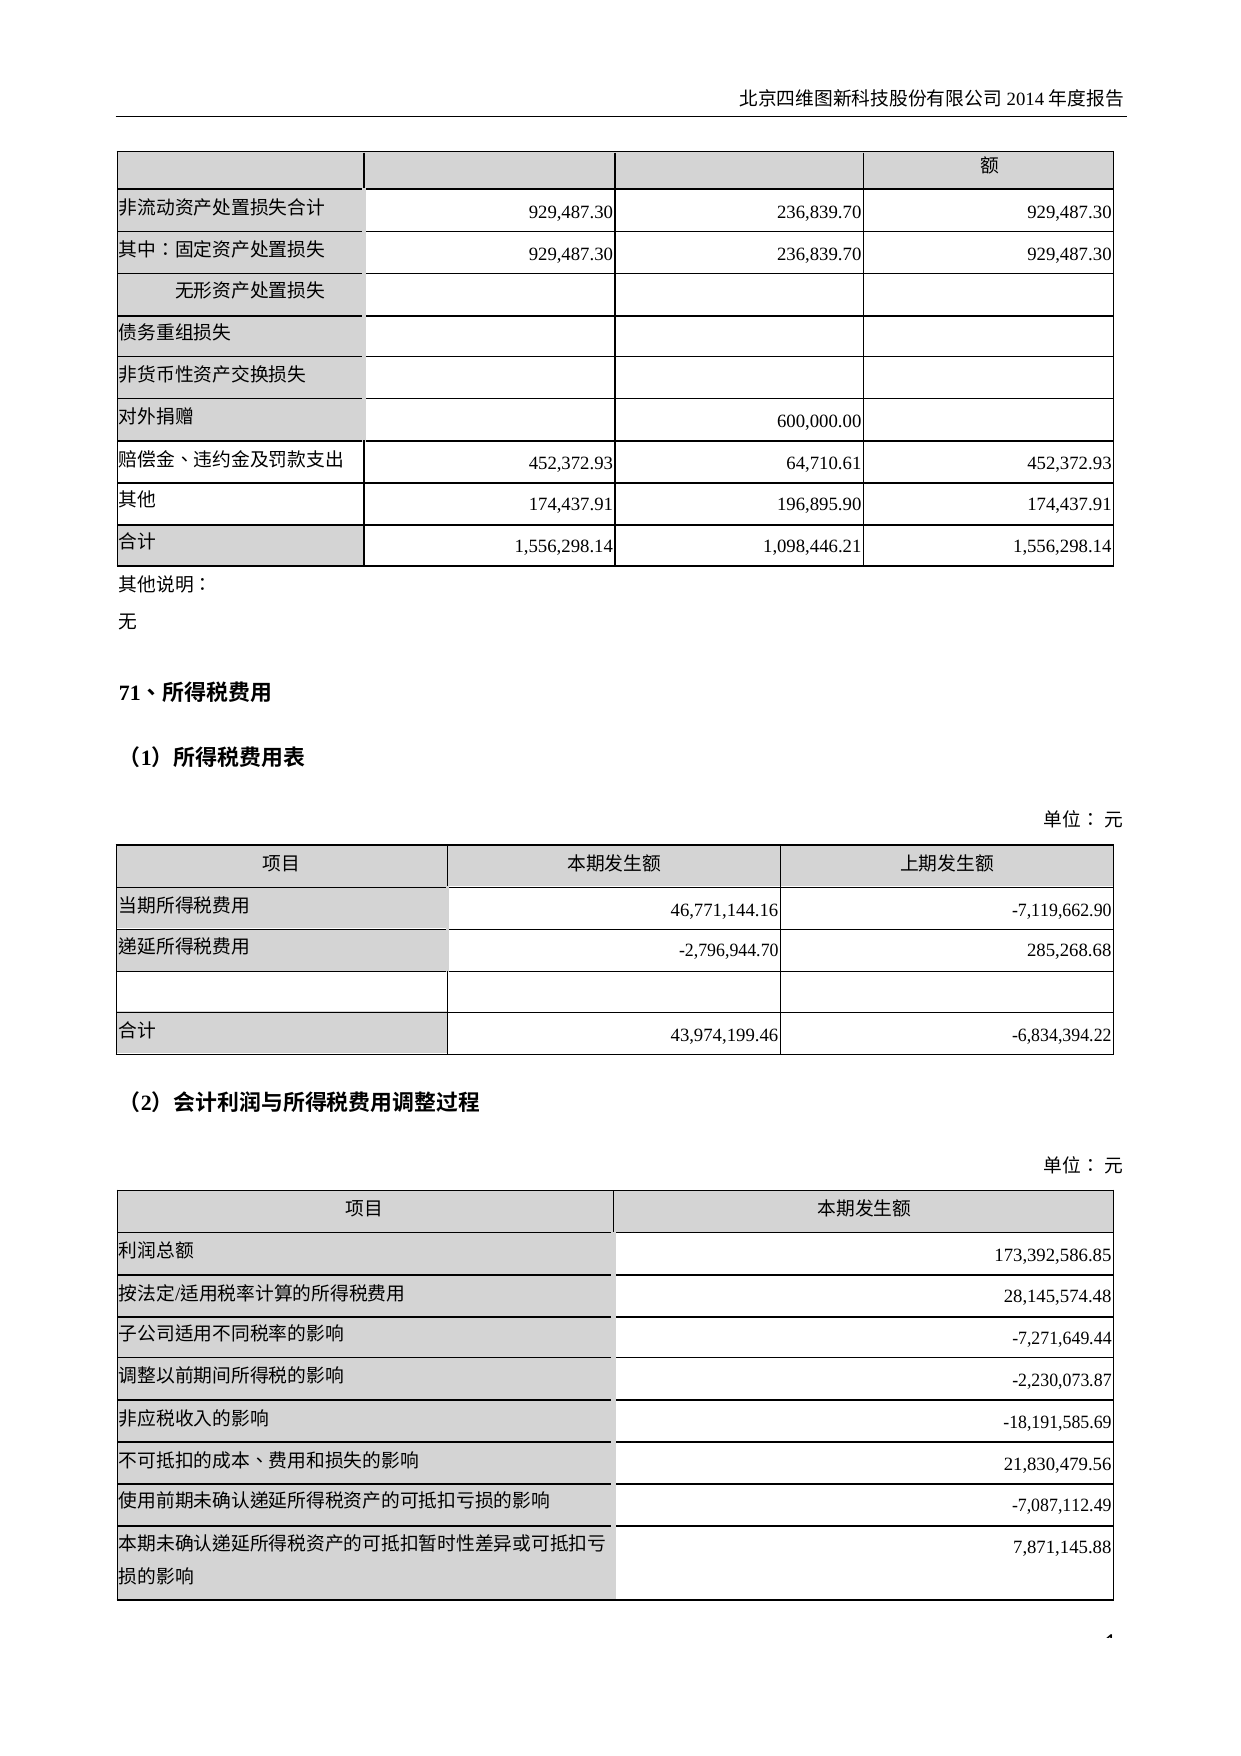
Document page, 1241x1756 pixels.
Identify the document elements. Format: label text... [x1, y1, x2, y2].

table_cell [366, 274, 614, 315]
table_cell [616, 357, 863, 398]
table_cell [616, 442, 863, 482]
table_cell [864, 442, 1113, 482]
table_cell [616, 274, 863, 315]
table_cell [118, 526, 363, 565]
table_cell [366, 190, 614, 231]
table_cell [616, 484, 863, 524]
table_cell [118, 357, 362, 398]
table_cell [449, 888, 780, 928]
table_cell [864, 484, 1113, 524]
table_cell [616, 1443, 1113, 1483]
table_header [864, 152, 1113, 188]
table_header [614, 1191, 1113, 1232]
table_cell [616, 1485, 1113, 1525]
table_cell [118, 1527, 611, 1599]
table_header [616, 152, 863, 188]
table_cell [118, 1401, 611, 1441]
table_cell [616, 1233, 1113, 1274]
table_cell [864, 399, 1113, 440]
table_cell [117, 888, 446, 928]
text 单位： 元 [104, 807, 1123, 832]
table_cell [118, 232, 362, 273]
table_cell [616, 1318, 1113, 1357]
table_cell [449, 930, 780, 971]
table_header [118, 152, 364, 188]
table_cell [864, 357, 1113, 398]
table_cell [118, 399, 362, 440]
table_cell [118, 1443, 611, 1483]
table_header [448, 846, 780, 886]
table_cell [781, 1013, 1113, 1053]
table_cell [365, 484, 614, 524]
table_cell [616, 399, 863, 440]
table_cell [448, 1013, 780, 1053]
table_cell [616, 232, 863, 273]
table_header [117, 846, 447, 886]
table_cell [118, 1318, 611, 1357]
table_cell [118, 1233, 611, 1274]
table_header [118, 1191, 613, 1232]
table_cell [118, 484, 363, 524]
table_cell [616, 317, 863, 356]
text 单位： 元 [104, 1152, 1123, 1178]
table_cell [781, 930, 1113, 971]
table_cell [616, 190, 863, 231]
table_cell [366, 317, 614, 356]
text （2）会计利润与所得税费用调整过程 [119, 1087, 1138, 1117]
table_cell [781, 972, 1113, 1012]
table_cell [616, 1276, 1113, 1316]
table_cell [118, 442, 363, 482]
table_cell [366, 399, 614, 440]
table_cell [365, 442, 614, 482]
text 71、所得税费用 [119, 677, 1138, 706]
text （1）所得税费用表 [119, 742, 1138, 771]
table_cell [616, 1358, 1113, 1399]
text 其他说明： 无 [119, 571, 214, 633]
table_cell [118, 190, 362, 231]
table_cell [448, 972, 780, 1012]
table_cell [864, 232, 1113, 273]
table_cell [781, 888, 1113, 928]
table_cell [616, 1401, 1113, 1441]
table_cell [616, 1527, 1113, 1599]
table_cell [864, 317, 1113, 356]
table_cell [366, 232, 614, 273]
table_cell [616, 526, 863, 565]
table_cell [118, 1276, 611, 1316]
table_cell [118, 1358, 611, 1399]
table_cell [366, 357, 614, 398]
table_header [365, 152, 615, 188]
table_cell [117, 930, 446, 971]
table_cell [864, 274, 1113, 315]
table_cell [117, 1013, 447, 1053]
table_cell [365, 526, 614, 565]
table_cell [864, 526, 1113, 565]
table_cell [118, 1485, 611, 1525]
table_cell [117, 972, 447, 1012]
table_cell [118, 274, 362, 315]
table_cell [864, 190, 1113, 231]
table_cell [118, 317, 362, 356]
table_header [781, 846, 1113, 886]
